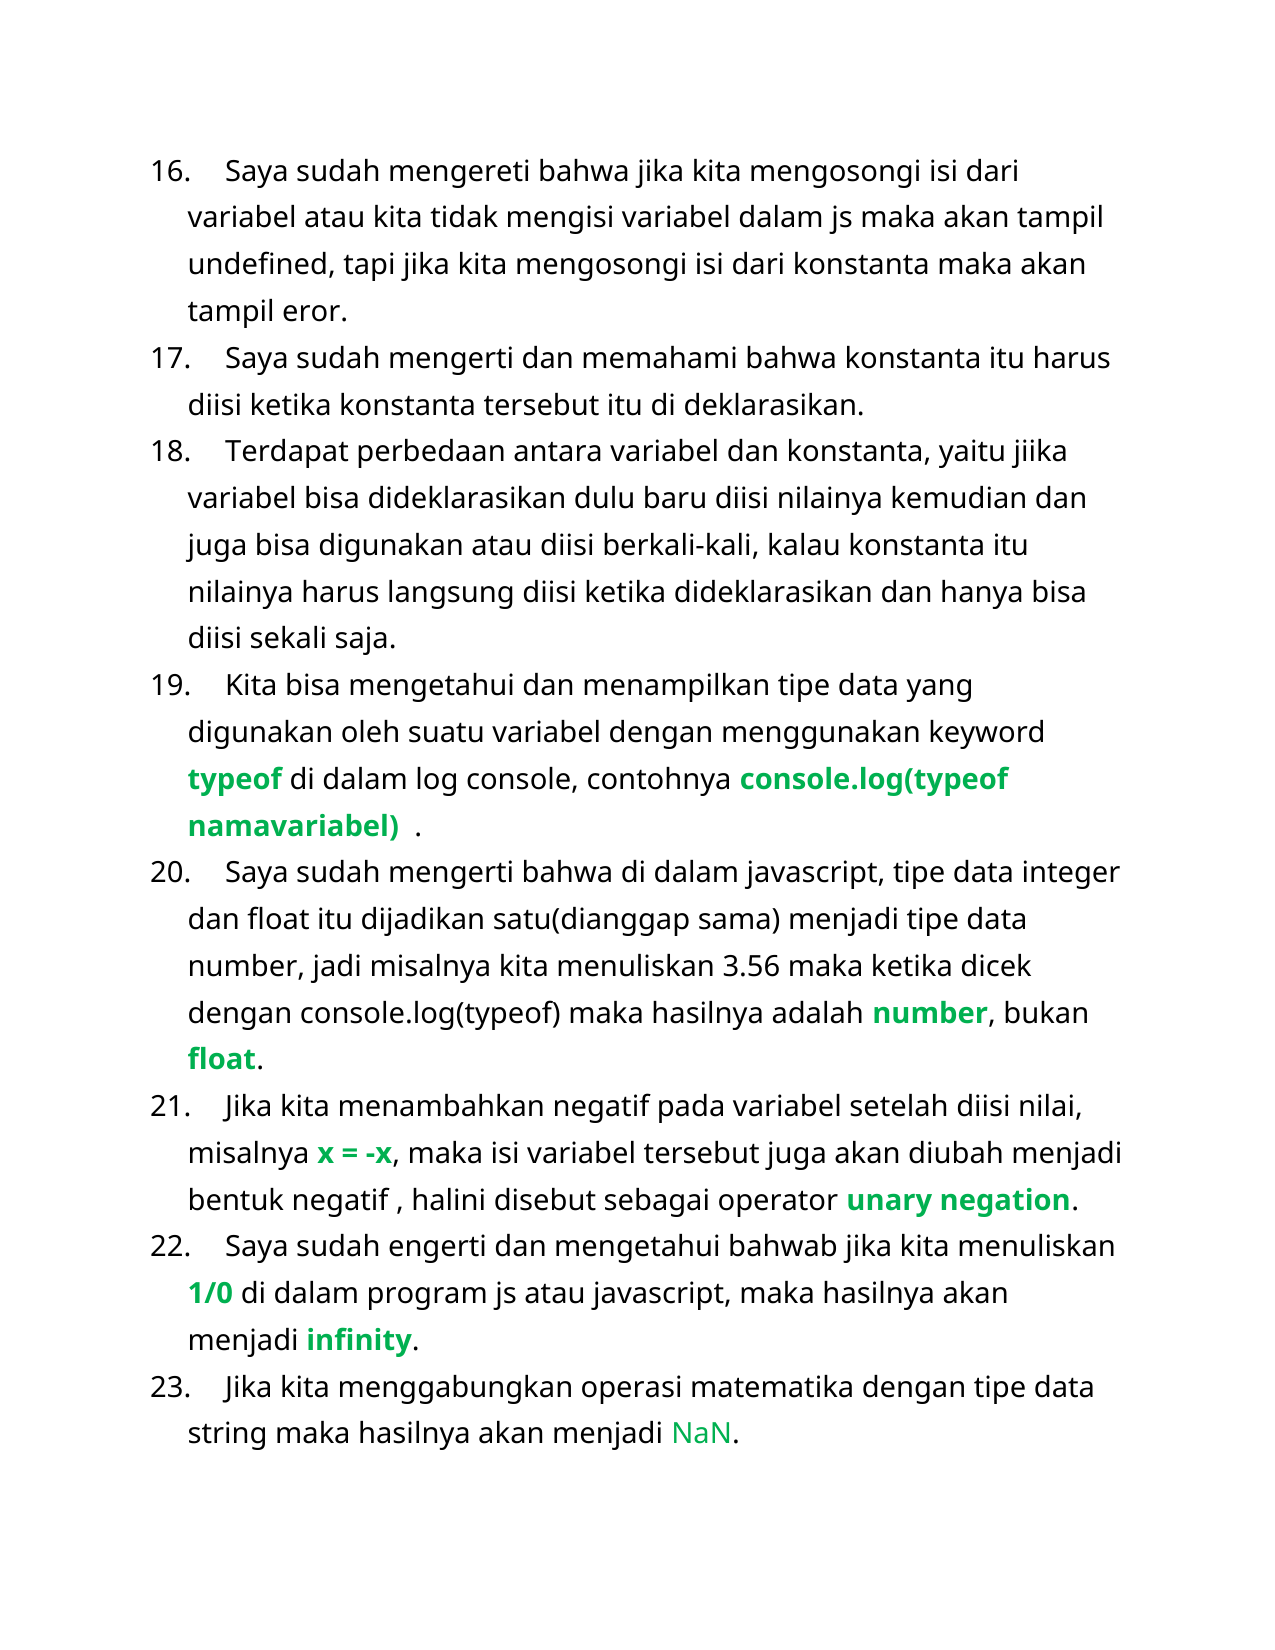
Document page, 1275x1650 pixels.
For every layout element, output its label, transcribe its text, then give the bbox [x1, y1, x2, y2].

list Saya sudah mengereti bahwa jika kita mengosongi isi dari variabel atau kita tidak mengisi variabel dalam js maka akan tampil undefined, tapi jika kita mengosongi isi dari konstanta maka akan tampil eror. [150, 150, 1125, 330]
list Kita bisa mengetahui dan menampilkan tipe data yang digunakan oleh suatu variabel dengan menggunakan keyword typeof di dalam log console, contohnya console.log(typeof namavariabel) . [150, 664, 1125, 844]
list Jika kita menambahkan negatif pada variabel setelah diisi nilai, misalnya x = -x, maka isi variabel tersebut juga akan diubah menjadi bentuk negatif , halini disebut sebagai operator unary negation. [150, 1085, 1125, 1219]
list Saya sudah mengerti bahwa di dalam javascript, tipe data integer dan float itu dijadikan satu(dianggap sama) menjadi tipe data number, jadi misalnya kita menuliskan 3.56 maka ketika dicek dengan console.log(typeof) maka hasilnya adalah number, bukan float. [150, 852, 1125, 1078]
list Saya sudah engerti dan mengetahui bahwab jika kita menuliskan 1/0 di dalam program js atau javascript, maka hasilnya akan menjadi infinity. [150, 1226, 1125, 1359]
list Terdapat perbedaan antara variabel dan konstanta, yaitu jiika variabel bisa dideklarasikan dulu baru diisi nilainya kemudian dan juga bisa digunakan atau diisi berkali-kali, kalau konstanta itu nilainya harus langsung diisi ketika dideklarasikan dan hanya bisa diisi sekali saja. [150, 431, 1125, 657]
list Jika kita menggabungkan operasi matematika dengan tipe data string maka hasilnya akan menjadi NaN. [150, 1366, 1125, 1452]
list Saya sudah mengerti dan memahami bahwa konstanta itu harus diisi ketika konstanta tersebut itu di deklarasikan. [150, 337, 1125, 423]
